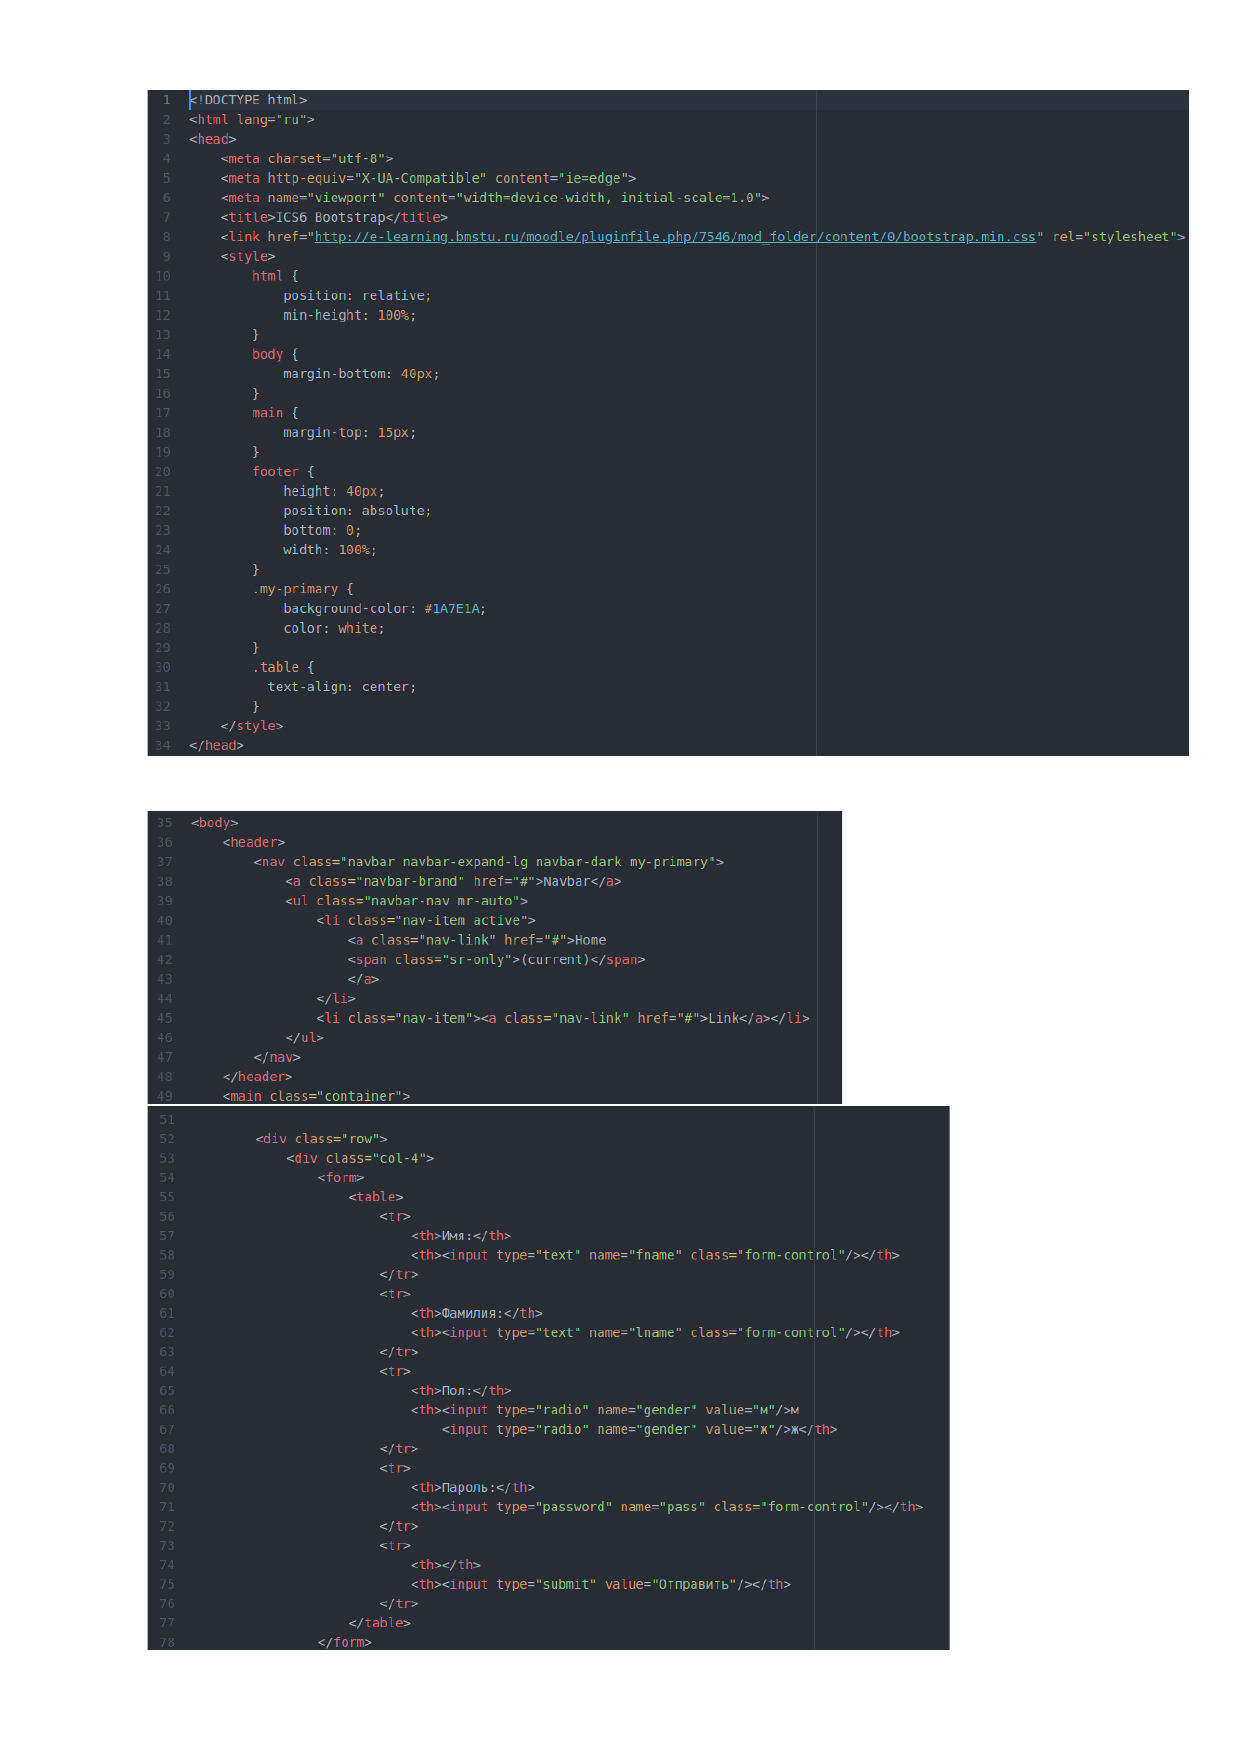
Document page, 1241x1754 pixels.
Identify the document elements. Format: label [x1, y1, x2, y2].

picture [147, 811, 843, 1104]
picture [147, 90, 1189, 756]
picture [147, 1106, 950, 1650]
